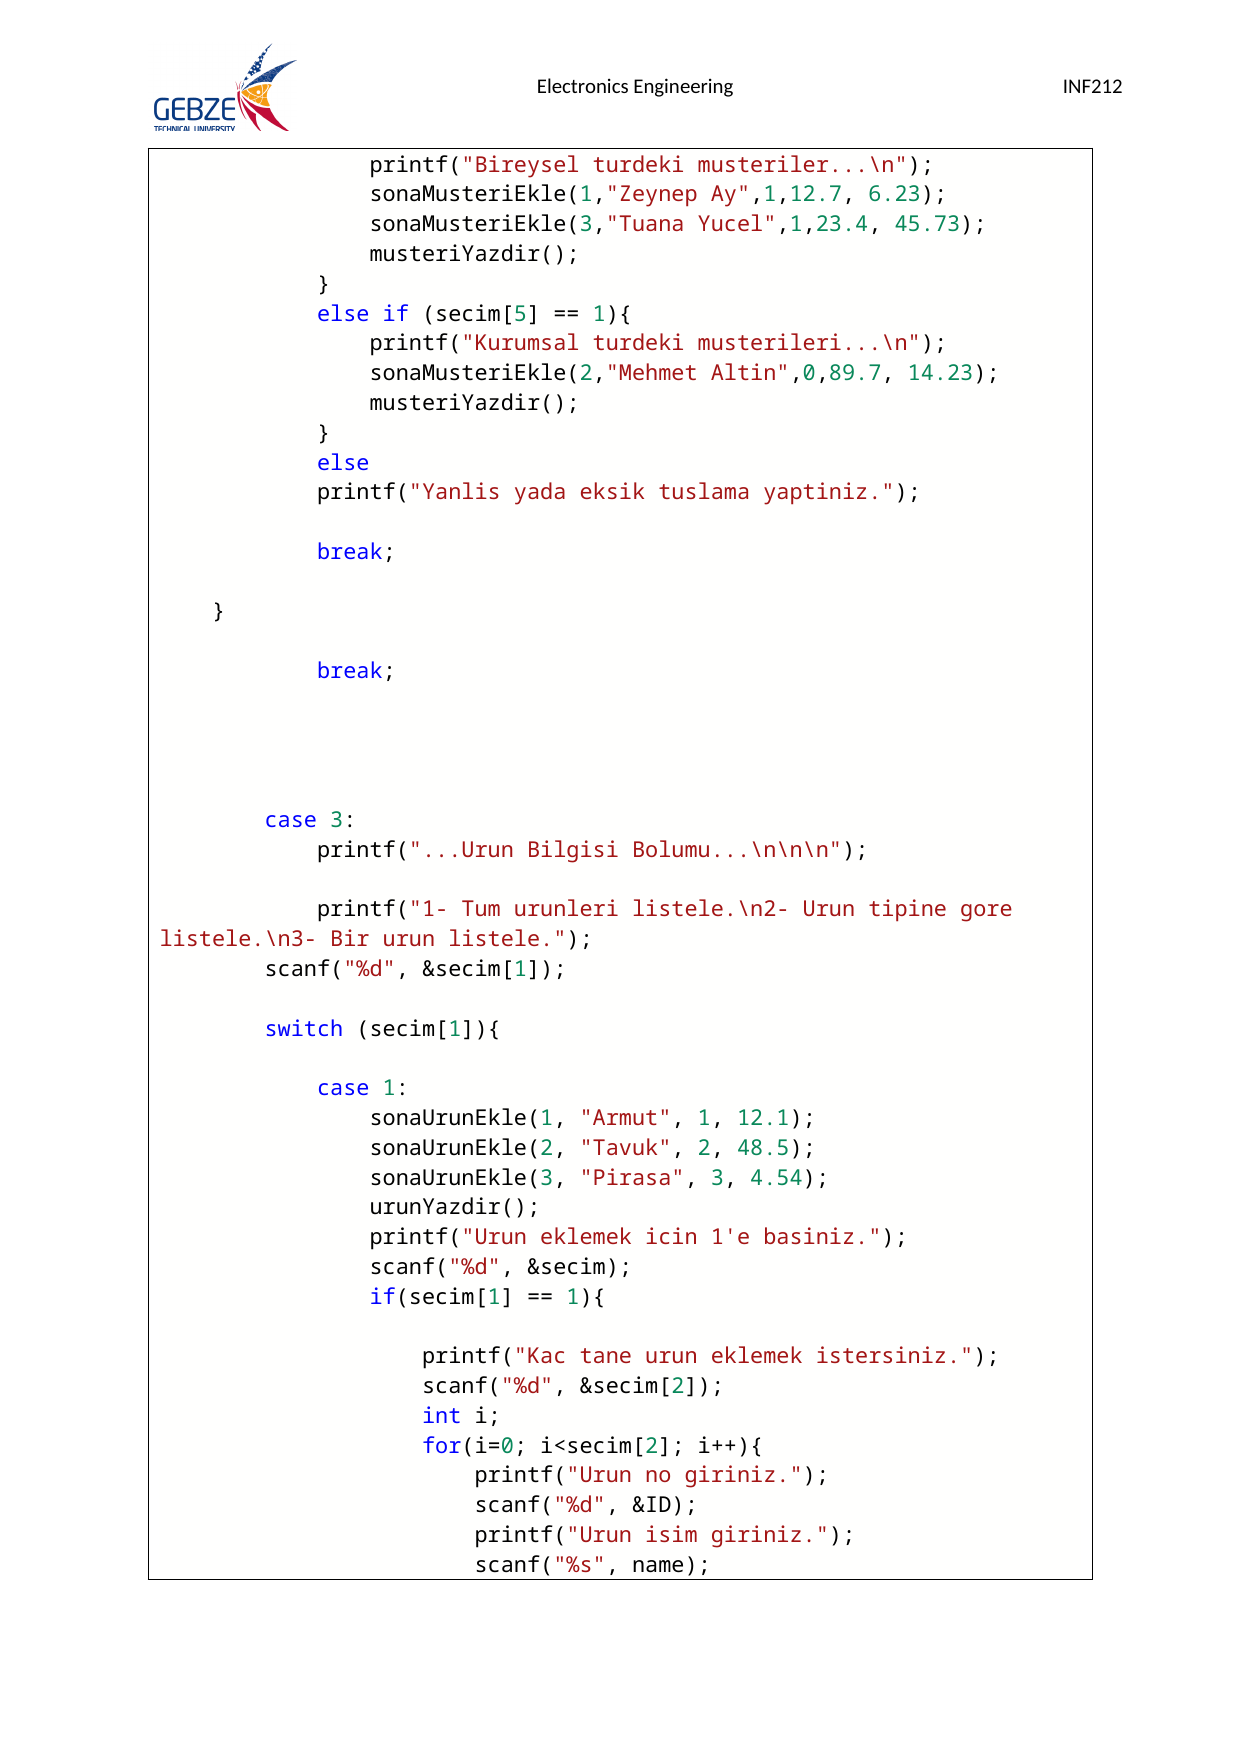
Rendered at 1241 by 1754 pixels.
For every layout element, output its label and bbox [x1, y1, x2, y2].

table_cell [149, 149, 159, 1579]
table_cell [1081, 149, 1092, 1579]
picture [147, 42, 168, 135]
